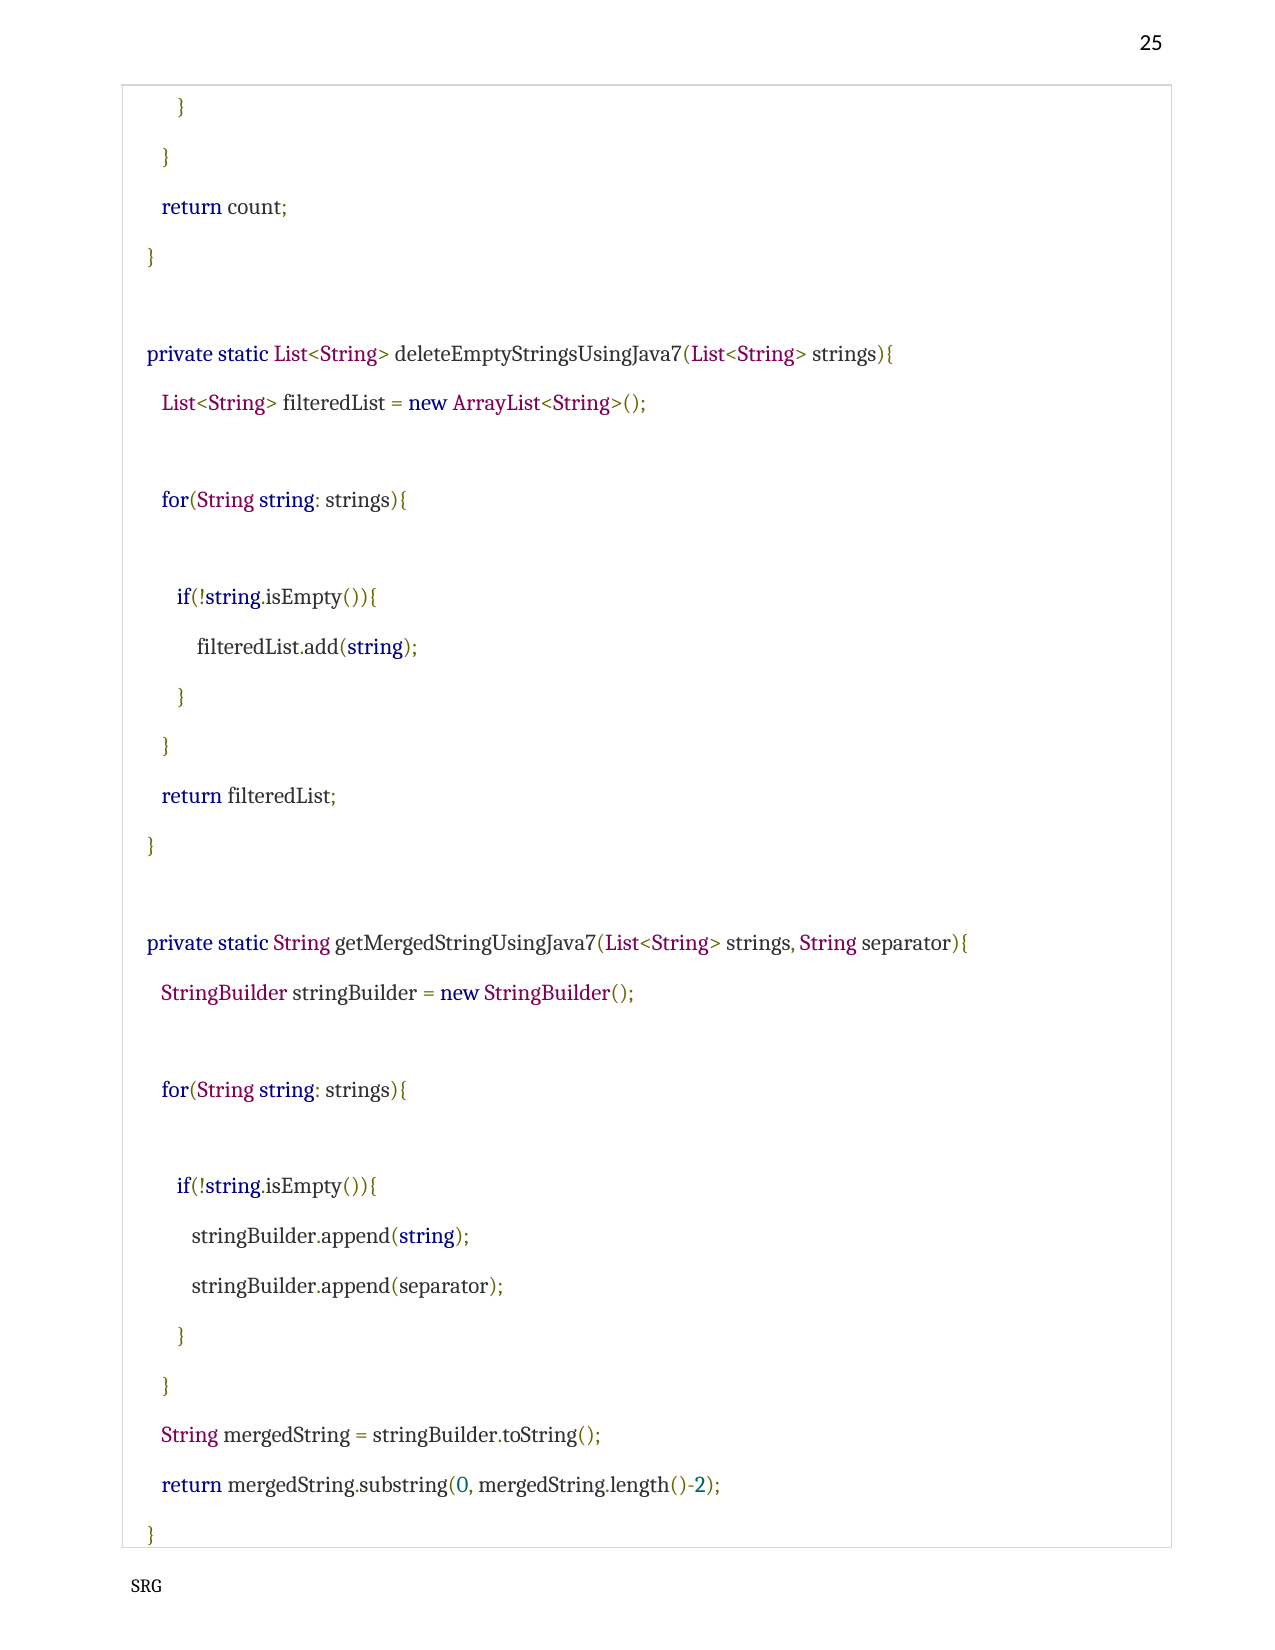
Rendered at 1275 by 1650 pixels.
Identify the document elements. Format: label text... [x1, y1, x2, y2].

text } [123, 723, 1171, 759]
text if(!string.isEmpty()){ [123, 574, 1171, 610]
text } [123, 1313, 1171, 1349]
text for(String string: strings){ [123, 477, 1171, 513]
text stringBuilder.append(separator); [123, 1263, 1171, 1299]
text List<String> filteredList = new ArrayList<String>(); [123, 380, 1171, 416]
text StringBuilder stringBuilder = new StringBuilder(); [123, 969, 1171, 1006]
text return mergedString.substring(0, mergedString.length()-2); [123, 1462, 1171, 1498]
text private static String getMergedStringUsingJava7(List<String> strings, String separator){ [123, 920, 1171, 956]
text String mergedString = stringBuilder.toString(); [123, 1412, 1171, 1448]
text private static List<String> deleteEmptyStringsUsingJava7(List<String> strings){ [123, 330, 1171, 367]
text return count; [123, 184, 1171, 220]
text } [123, 134, 1171, 170]
text if(!string.isEmpty()){ [123, 1163, 1171, 1199]
text } [123, 1362, 1171, 1399]
text } [123, 673, 1171, 710]
text } [123, 1512, 1171, 1547]
text return filteredList; [123, 773, 1171, 809]
text stringBuilder.append(string); [123, 1213, 1171, 1249]
text for(String string: strings){ [123, 1066, 1171, 1103]
text } [123, 823, 1171, 859]
text } [123, 233, 1171, 270]
text filteredList.add(string); [123, 624, 1171, 660]
text } [123, 86, 1171, 120]
